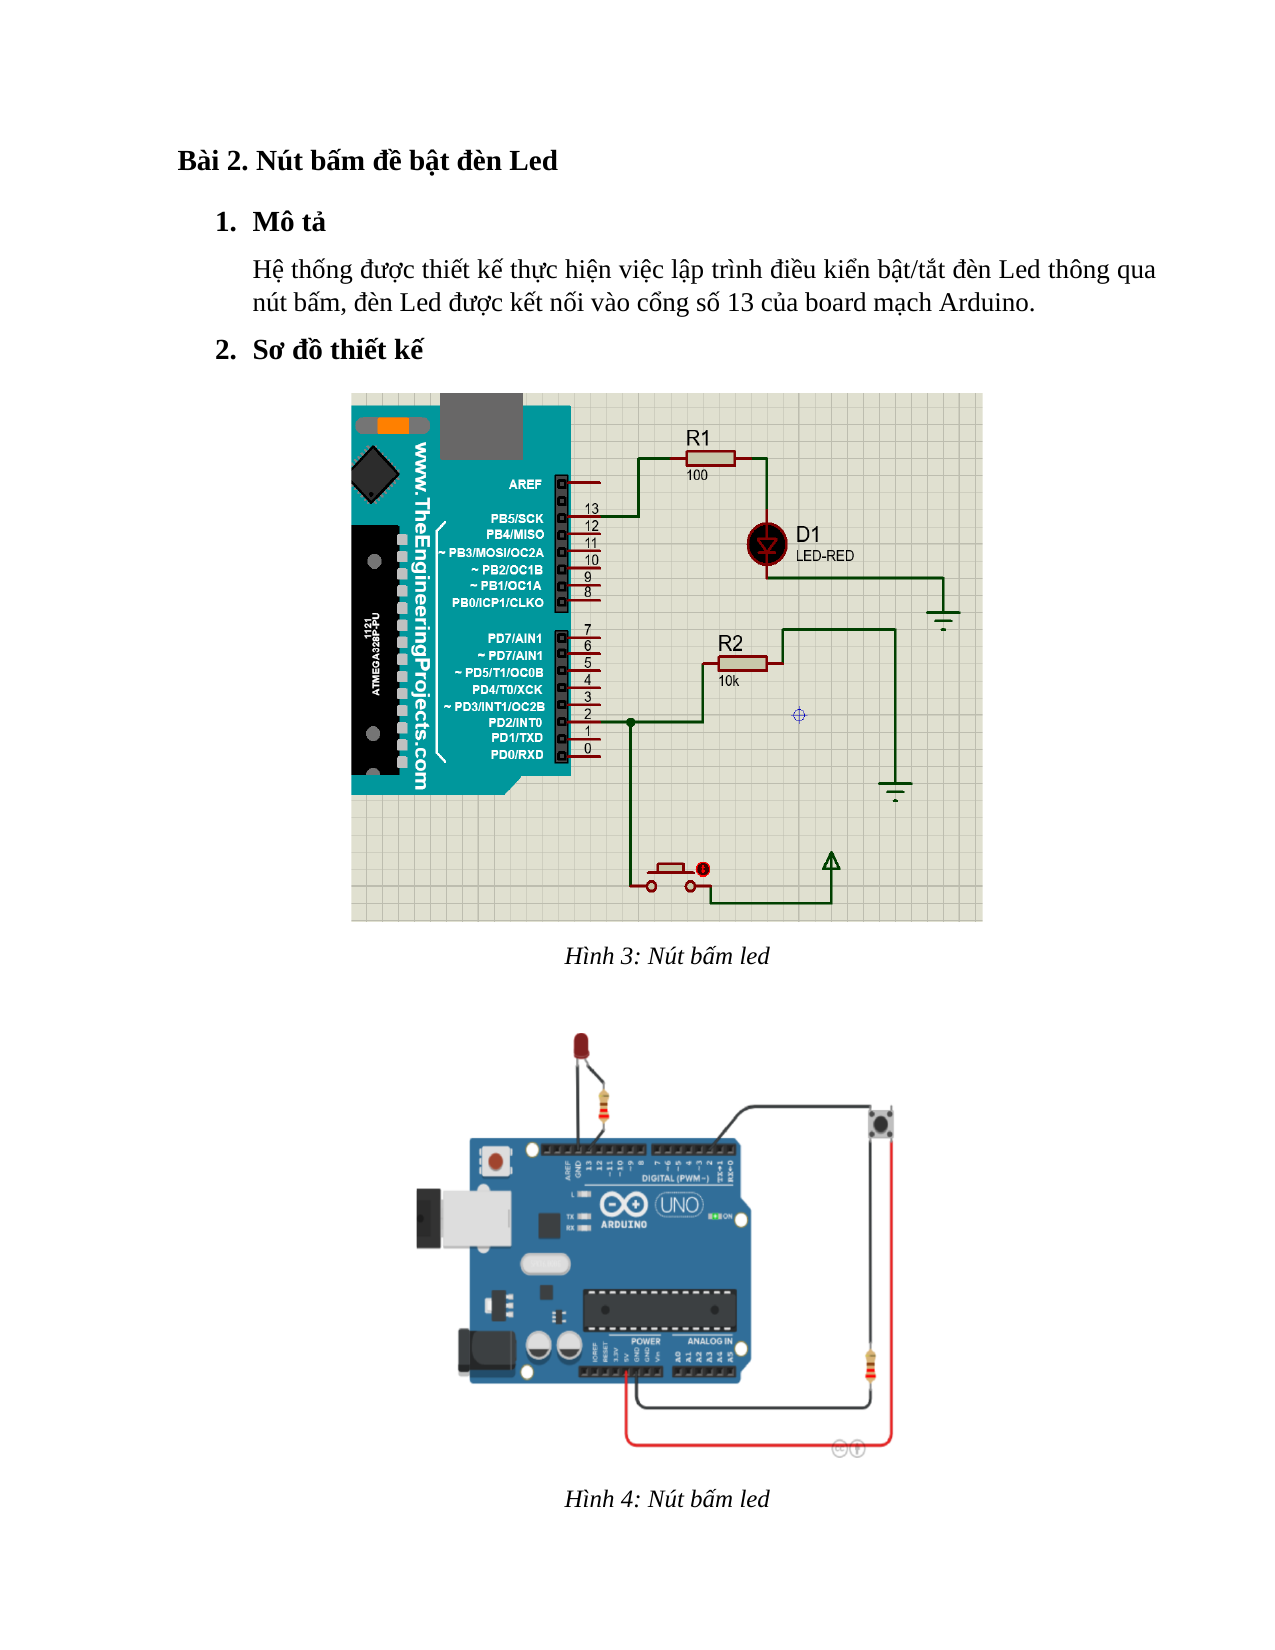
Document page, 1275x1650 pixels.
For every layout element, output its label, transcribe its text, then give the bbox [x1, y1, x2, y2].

subtitle Sơ đồ thiết kế [215, 332, 1157, 366]
picture [351, 393, 983, 922]
text Hệ thống được thiết kế thực hiện việc lập trình điều kiển bật/tắt đèn Led thông qua nút bấm, đèn Led được kết nối vào cổng số 13 của board mạch Arduino. [252, 253, 1157, 318]
text Hình 4: Nút bấm led [177, 1484, 1157, 1512]
picture [416, 1033, 918, 1465]
subtitle Mô tả [215, 204, 1157, 238]
text Hình 3: Nút bấm led [177, 941, 1157, 969]
subtitle Bài 2. Nút bấm đề bật đèn Led [177, 143, 1157, 177]
